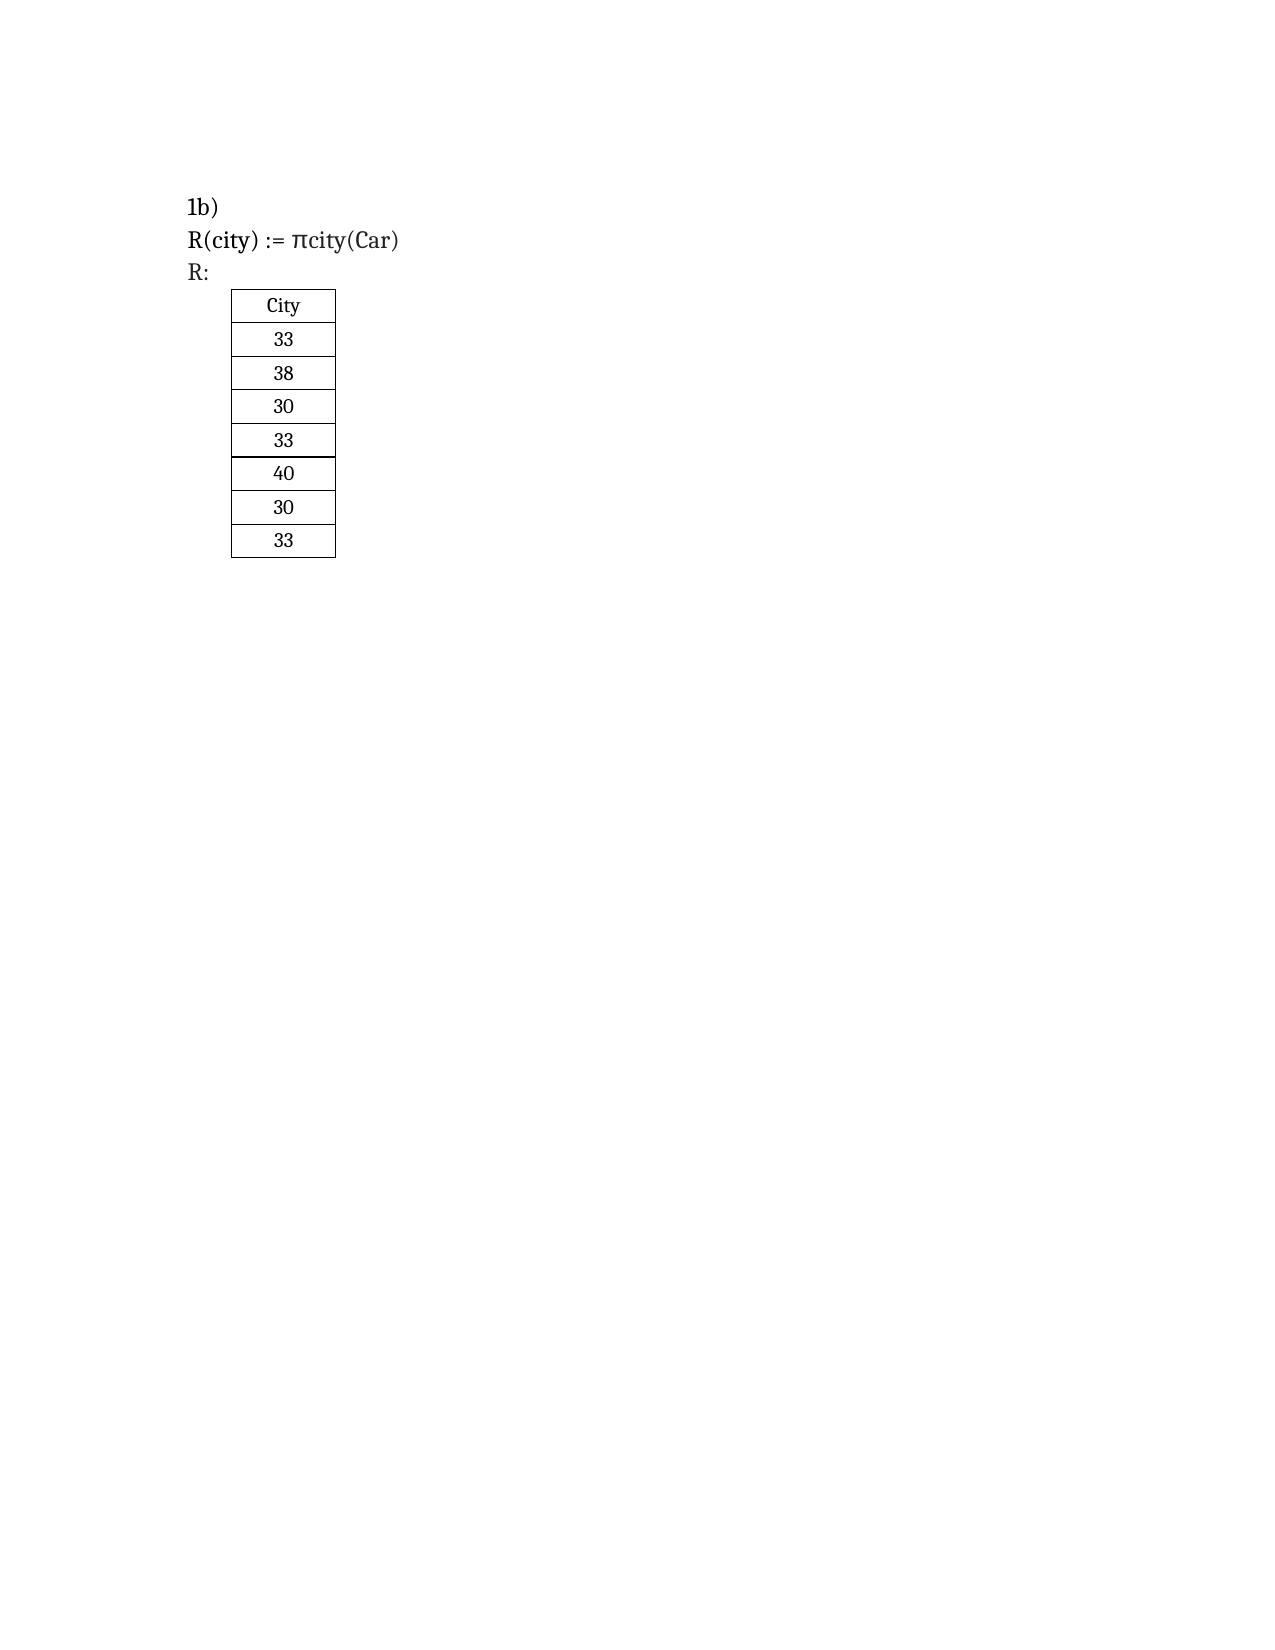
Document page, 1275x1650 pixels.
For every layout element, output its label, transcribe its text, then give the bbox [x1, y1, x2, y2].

text 1b) [187, 191, 1087, 224]
table_cell 38 [232, 357, 335, 389]
text R: [187, 256, 1087, 289]
table_cell 30 [232, 390, 335, 423]
table_cell 30 [232, 491, 335, 523]
table_cell 33 [232, 525, 335, 557]
table_cell 40 [232, 458, 335, 490]
table_cell 33 [232, 323, 335, 356]
table_header City [232, 290, 335, 322]
table_cell 33 [232, 424, 335, 456]
text R(city) := πcity(Car) [187, 224, 1087, 256]
